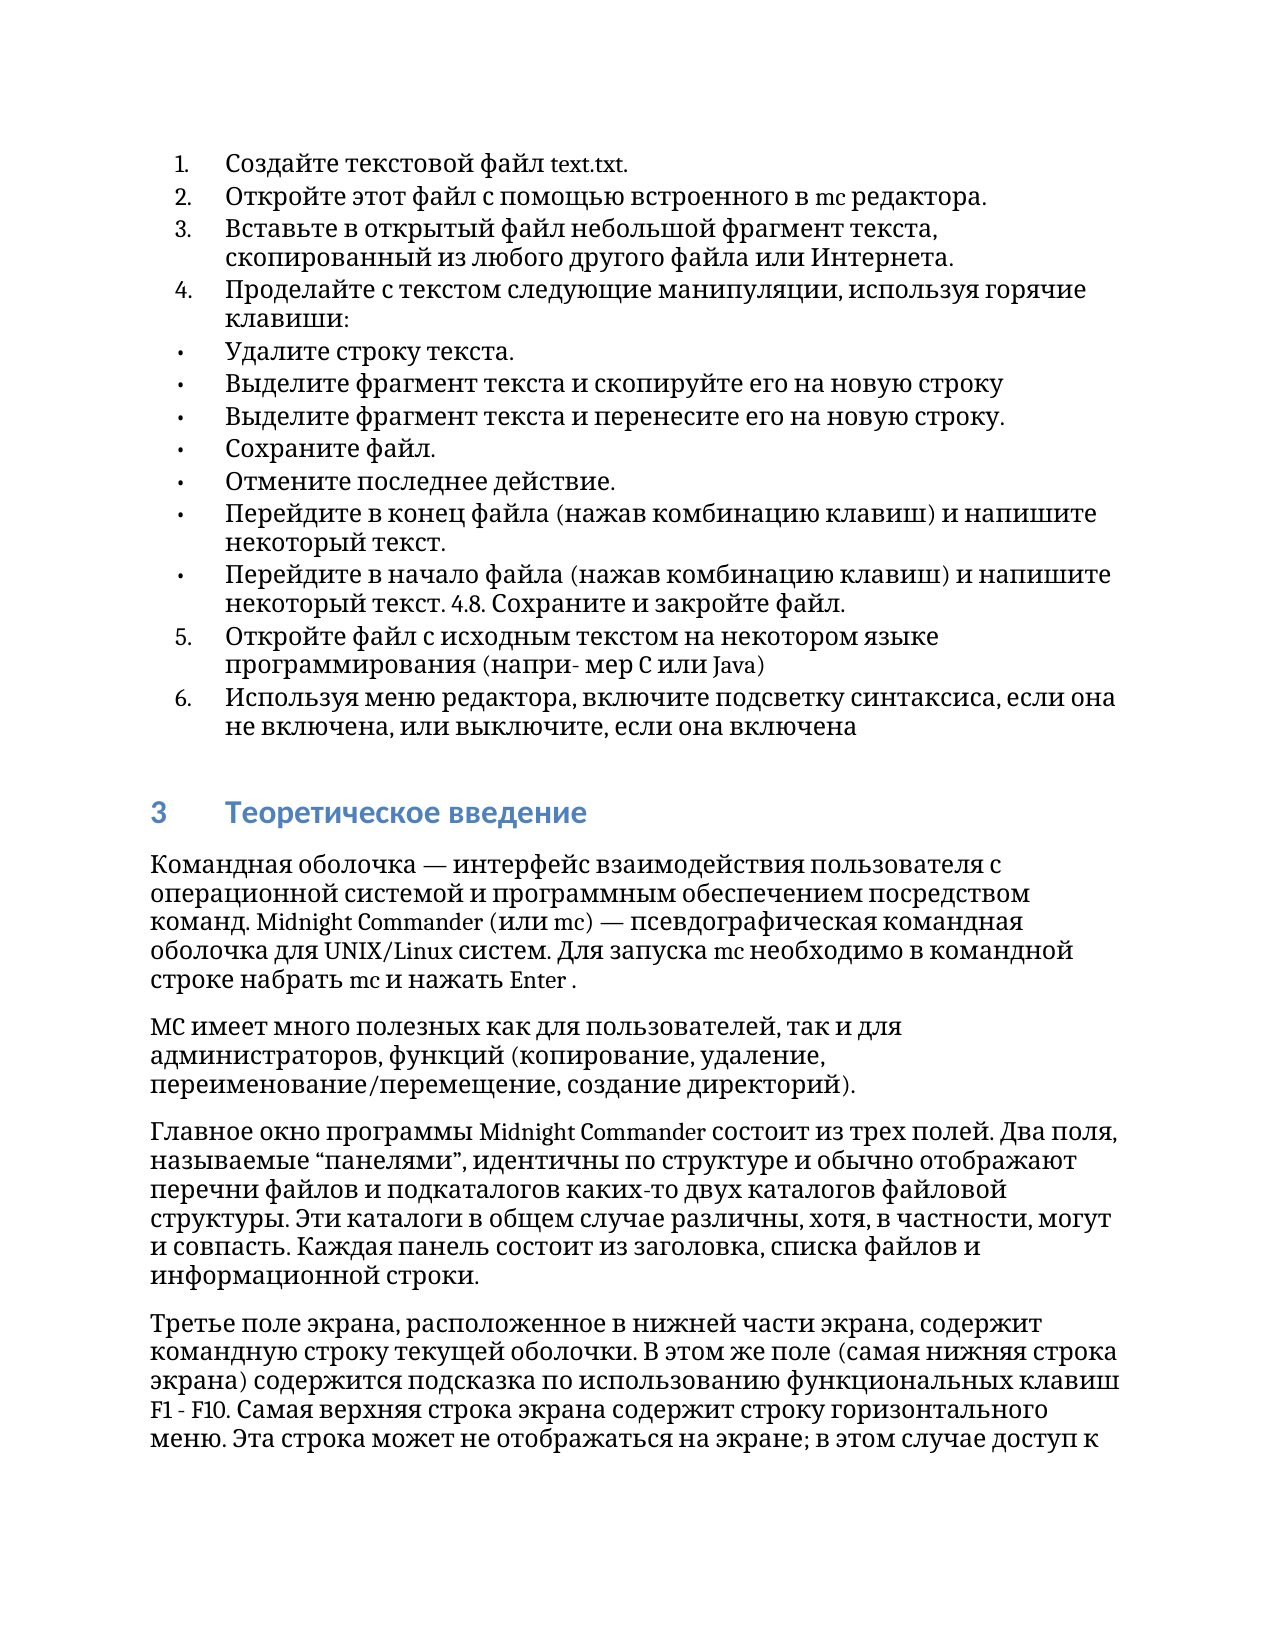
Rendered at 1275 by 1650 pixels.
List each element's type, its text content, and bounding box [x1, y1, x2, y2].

list Выделите фрагмент текста и перенесите его на новую строку. [175, 402, 1125, 431]
text Главное окно программы Midnight Commander состоит из трех полей. Два поля, называемые “панелями”, идентичны по структуре и обычно отображают перечни файлов и подкаталогов каких-то двух каталогов файловой структуры. Эти каталоги в общем случае различны, хотя, в частности, могут и совпасть. Каждая панель состоит из заголовка, списка файлов и информационной строки. [150, 1118, 1125, 1291]
list Откройте файл с исходным текстом на некотором языке программирования (напри- мер C или Java) [175, 622, 1125, 680]
list Используя меню редактора, включите подсветку синтаксиса, если она не включена, или выключите, если она включена [175, 684, 1125, 741]
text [150, 1309, 1125, 1453]
list Проделайте с текстом следующие манипуляции, используя горячие клавиши: [175, 276, 1125, 334]
list Перейдите в начало файла (нажав комбинацию клавиш) и напишите некоторый текст. 4.8. Сохраните и закройте файл. [175, 561, 1125, 619]
text MC имеет много полезных как для пользователей, так и для администраторов, функций (копирование, удаление, переименование/перемещение, создание директорий). [150, 1013, 1125, 1099]
list Перейдите в конец файла (нажав комбинацию клавиш) и напишите некоторый текст. [175, 500, 1125, 557]
text Командная оболочка — интерфейс взаимодействия пользователя с операционной системой и программным обеспечением посредством команд. Midnight Commander (или mc) — псевдографическая командная оболочка для UNIX/Linux систем. Для запуска mc необходимо в командной строке набрать mc и нажать Enter . [150, 851, 1125, 994]
subtitle 3 Теоретическое введение [150, 791, 1125, 832]
list Отмените последнее действие. [175, 467, 1125, 496]
list Вставьте в открытый файл небольшой фрагмент текста, скопированный из любого другого файла или Интернета. [175, 215, 1125, 272]
list Удалите строку текста. [175, 337, 1125, 366]
list Откройте этот файл с помощью встроенного в mc редактора. [175, 182, 1125, 211]
list Выделите фрагмент текста и скопируйте его на новую строку [175, 370, 1125, 399]
list Сохраните файл. [175, 435, 1125, 464]
list Создайте текстовой файл text.txt. [175, 150, 1125, 179]
